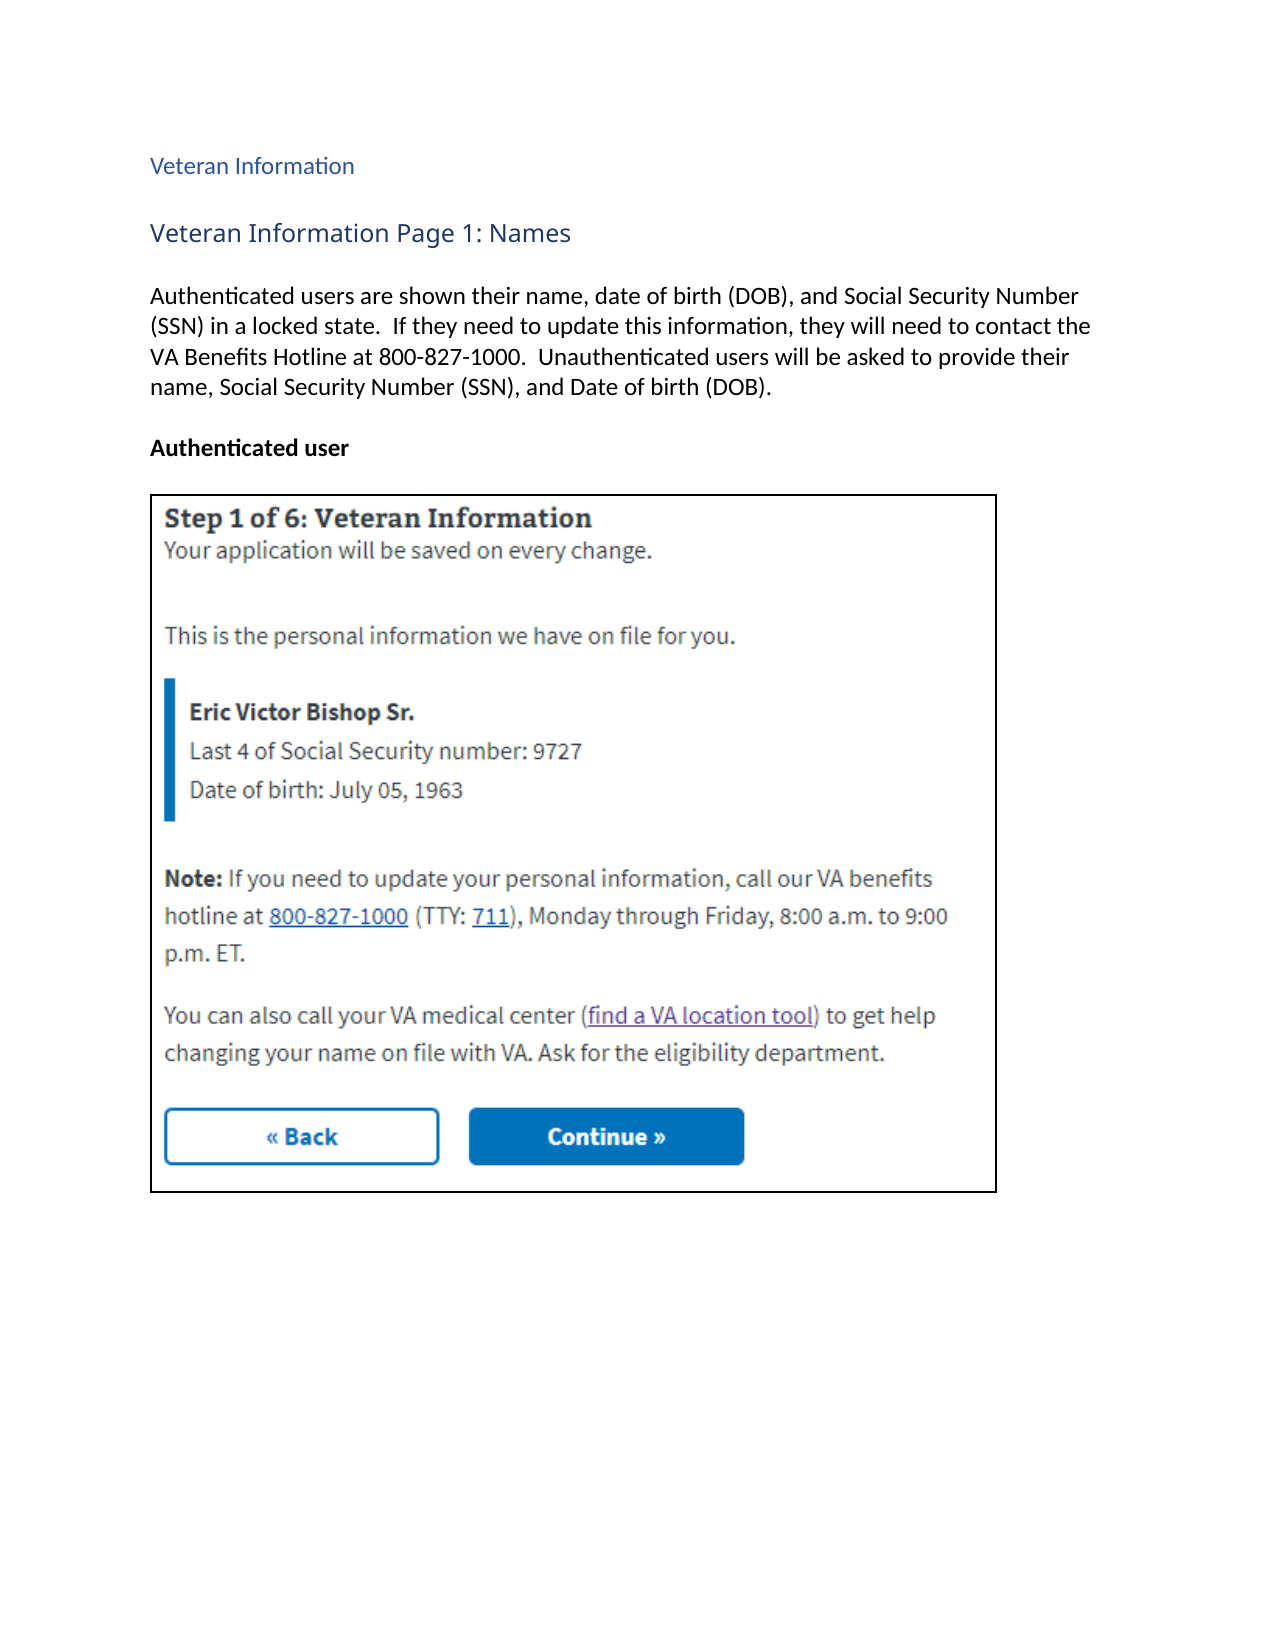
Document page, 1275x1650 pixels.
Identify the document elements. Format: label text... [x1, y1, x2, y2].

picture [152, 496, 995, 1191]
text Authenticated user [150, 432, 1125, 463]
subtitle Veteran Information [150, 150, 891, 181]
subtitle Veteran Information Page 1: Names [150, 215, 1125, 249]
text Authenticated users are shown their name, date of birth (DOB), and Social Security Number (SSN) in a locked state. If they need to update this information, they will need to contact the VA Benefits Hotline at 800-827-1000. Unauthenticated users will be asked to provide their name, Social Security Number (SSN), and Date of birth (DOB). [150, 280, 1125, 402]
